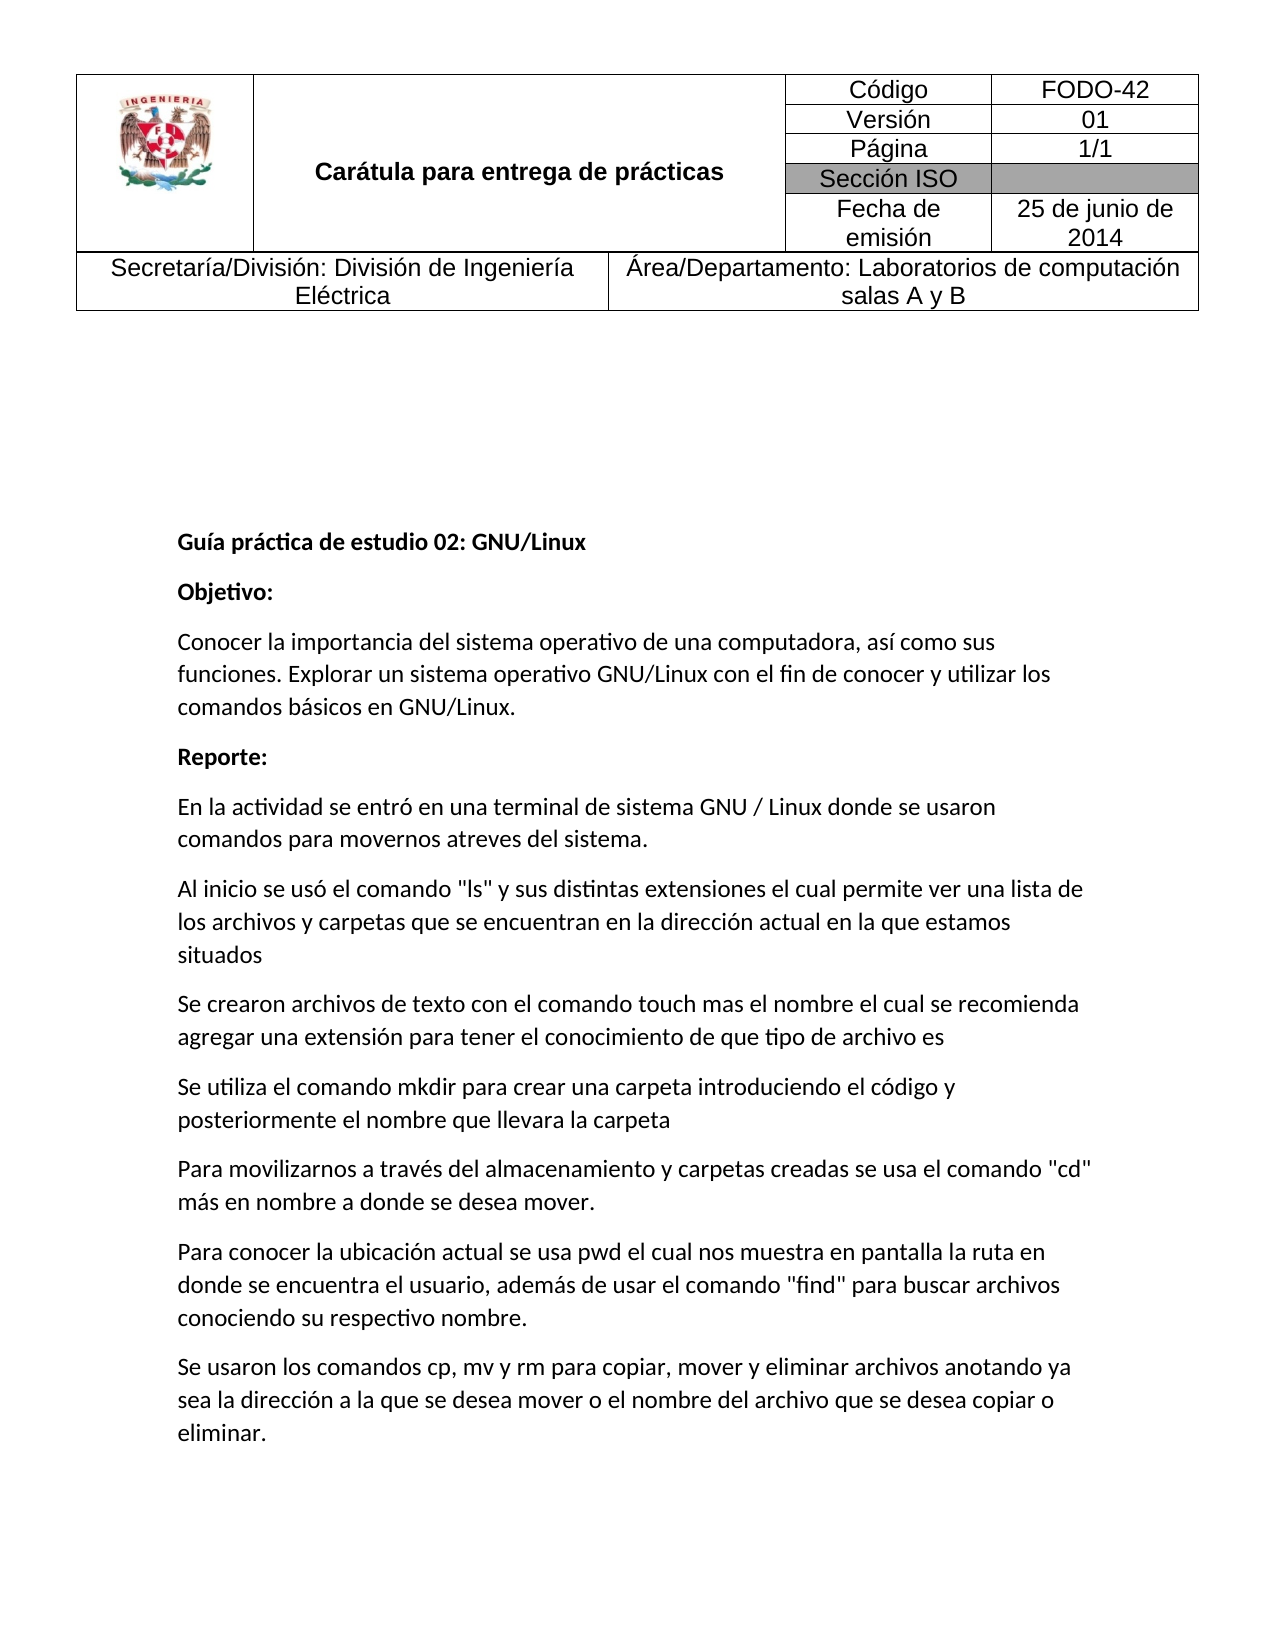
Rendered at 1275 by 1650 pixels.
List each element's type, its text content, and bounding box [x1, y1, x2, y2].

text Para movilizarnos a través del almacenamiento y carpetas creadas se usa el comando "cd" más en nombre a donde se desea mover. [177, 1154, 1098, 1217]
text Para conocer la ubicación actual se usa pwd el cual nos muestra en pantalla la ruta en donde se encuentra el usuario, además de usar el comando "find" para buscar archivos conociendo su respectivo nombre. [177, 1236, 1098, 1332]
text En la actividad se entró en una terminal de sistema GNU / Linux donde se usaron comandos para movernos atreves del sistema. [177, 791, 1098, 854]
text Reporte: [177, 741, 1098, 772]
text Se usaron los comandos cp, mv y rm para copiar, mover y eliminar archivos anotando ya sea la dirección a la que se desea mover o el nombre del archivo que se desea copiar o eliminar. [177, 1352, 1098, 1448]
text Objetivo: [177, 576, 1098, 607]
text Se utiliza el comando mkdir para crear una carpeta introduciendo el código y posteriormente el nombre que llevara la carpeta [177, 1071, 1098, 1134]
text Guía práctica de estudio 02: GNU/Linux [177, 527, 1098, 557]
picture [116, 90, 215, 194]
text Al inicio se usó el comando "ls" y sus distintas extensiones el cual permite ver una lista de los archivos y carpetas que se encuentran en la dirección actual en la que estamos situados [177, 873, 1098, 969]
text Conocer la importancia del sistema operativo de una computadora, así como sus funciones. Explorar un sistema operativo GNU/Linux con el fin de conocer y utilizar los comandos básicos en GNU/Linux. [177, 626, 1098, 722]
text Se crearon archivos de texto con el comando touch mas el nombre el cual se recomienda agregar una extensión para tener el conocimiento de que tipo de archivo es [177, 989, 1098, 1052]
